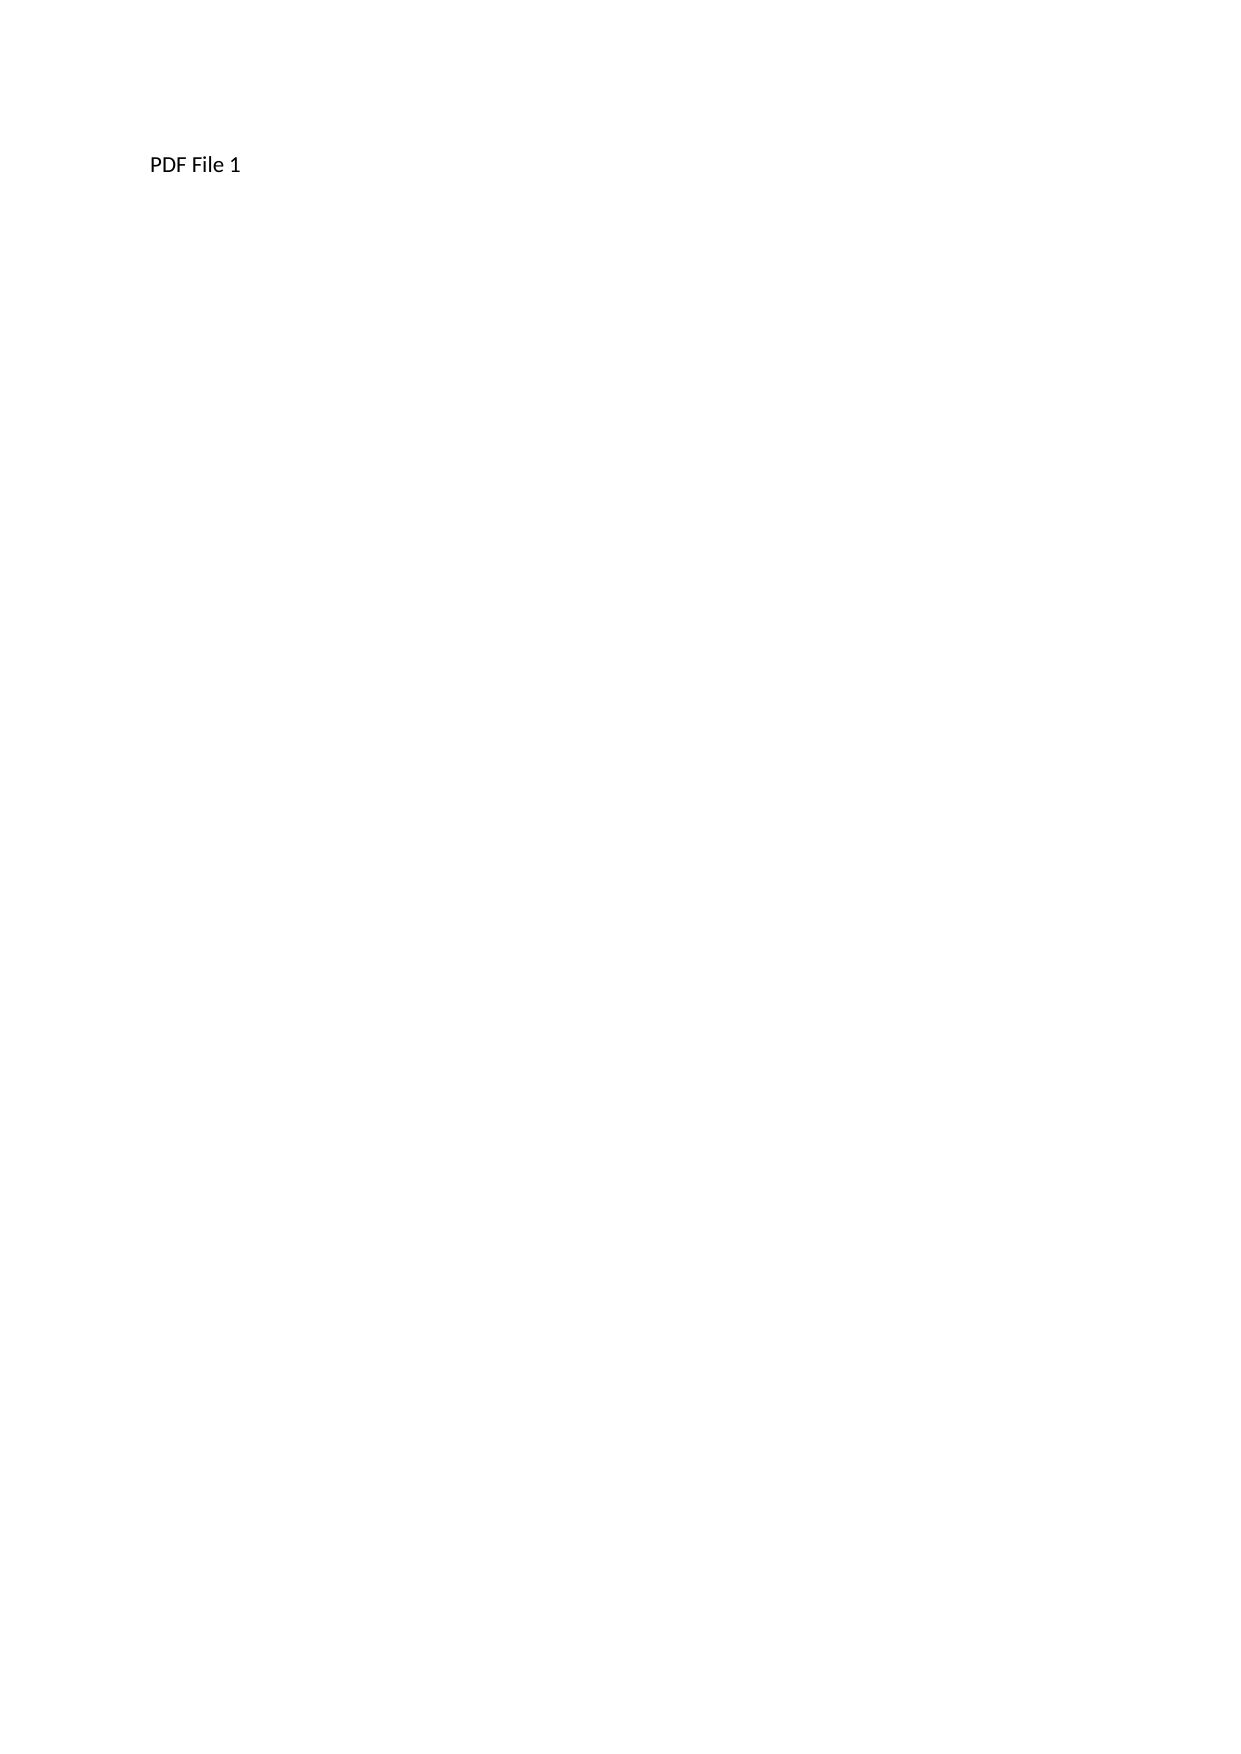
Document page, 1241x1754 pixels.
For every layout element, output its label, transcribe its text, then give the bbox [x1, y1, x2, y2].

text PDF File 1 [150, 150, 1090, 178]
